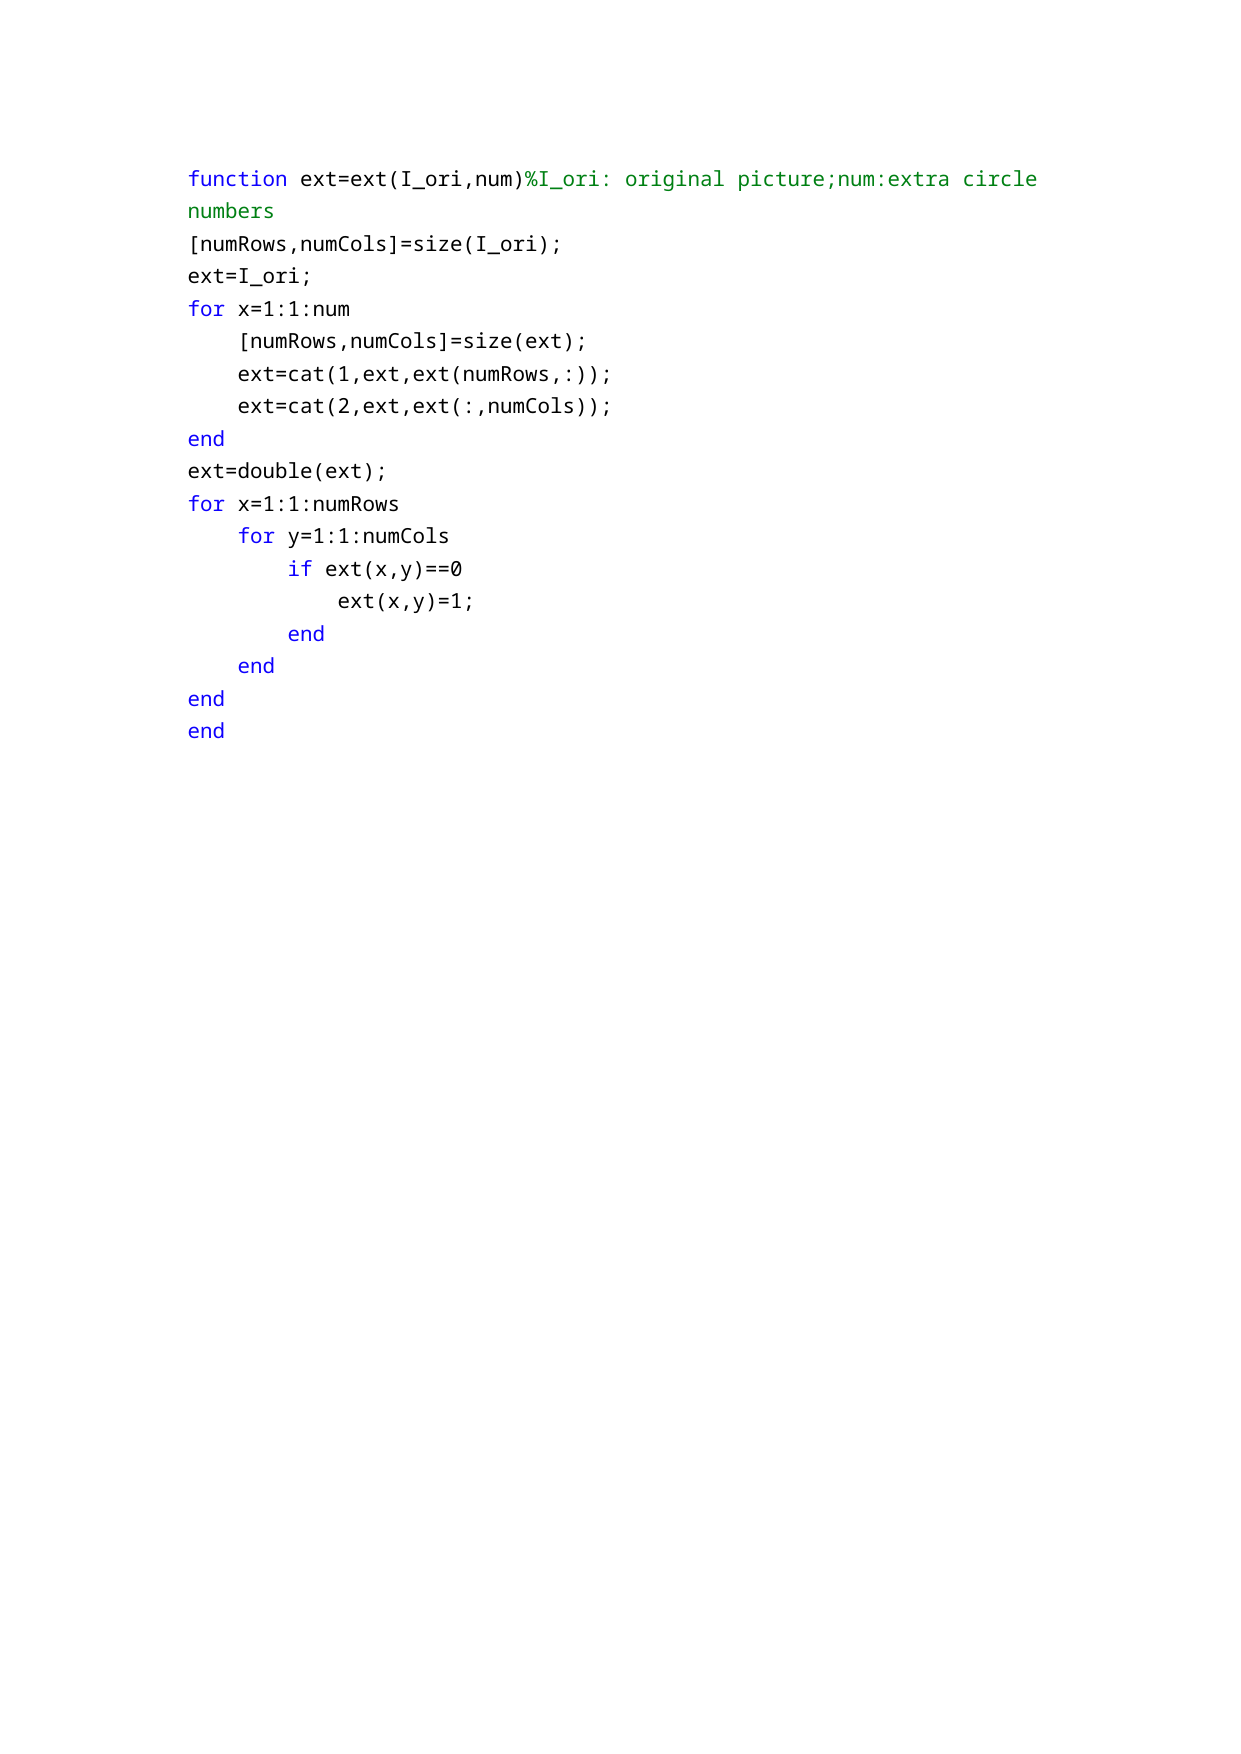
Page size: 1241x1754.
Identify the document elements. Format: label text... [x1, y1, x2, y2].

text ext=I_ori; [187, 259, 1053, 292]
text ext=double(ext); [187, 454, 1053, 487]
text [numRows,numCols]=size(I_ori); [187, 227, 1053, 259]
text end [187, 649, 1053, 682]
text for y=1:1:numCols [187, 519, 1053, 552]
text for x=1:1:numRows [187, 487, 1053, 519]
text for x=1:1:num [187, 292, 1053, 324]
text function ext=ext(I_ori,num)%I_ori: original picture;num:extra circle numbers [187, 162, 1053, 227]
text [numRows,numCols]=size(ext); [187, 324, 1053, 357]
text end [187, 714, 1053, 747]
text ext(x,y)=1; [187, 584, 1053, 617]
text end [187, 422, 1053, 454]
text ext=cat(1,ext,ext(numRows,:)); [187, 357, 1053, 389]
text ext=cat(2,ext,ext(:,numCols)); [187, 389, 1053, 422]
text if ext(x,y)==0 [187, 552, 1053, 584]
text end [187, 682, 1053, 714]
text end [187, 617, 1053, 649]
